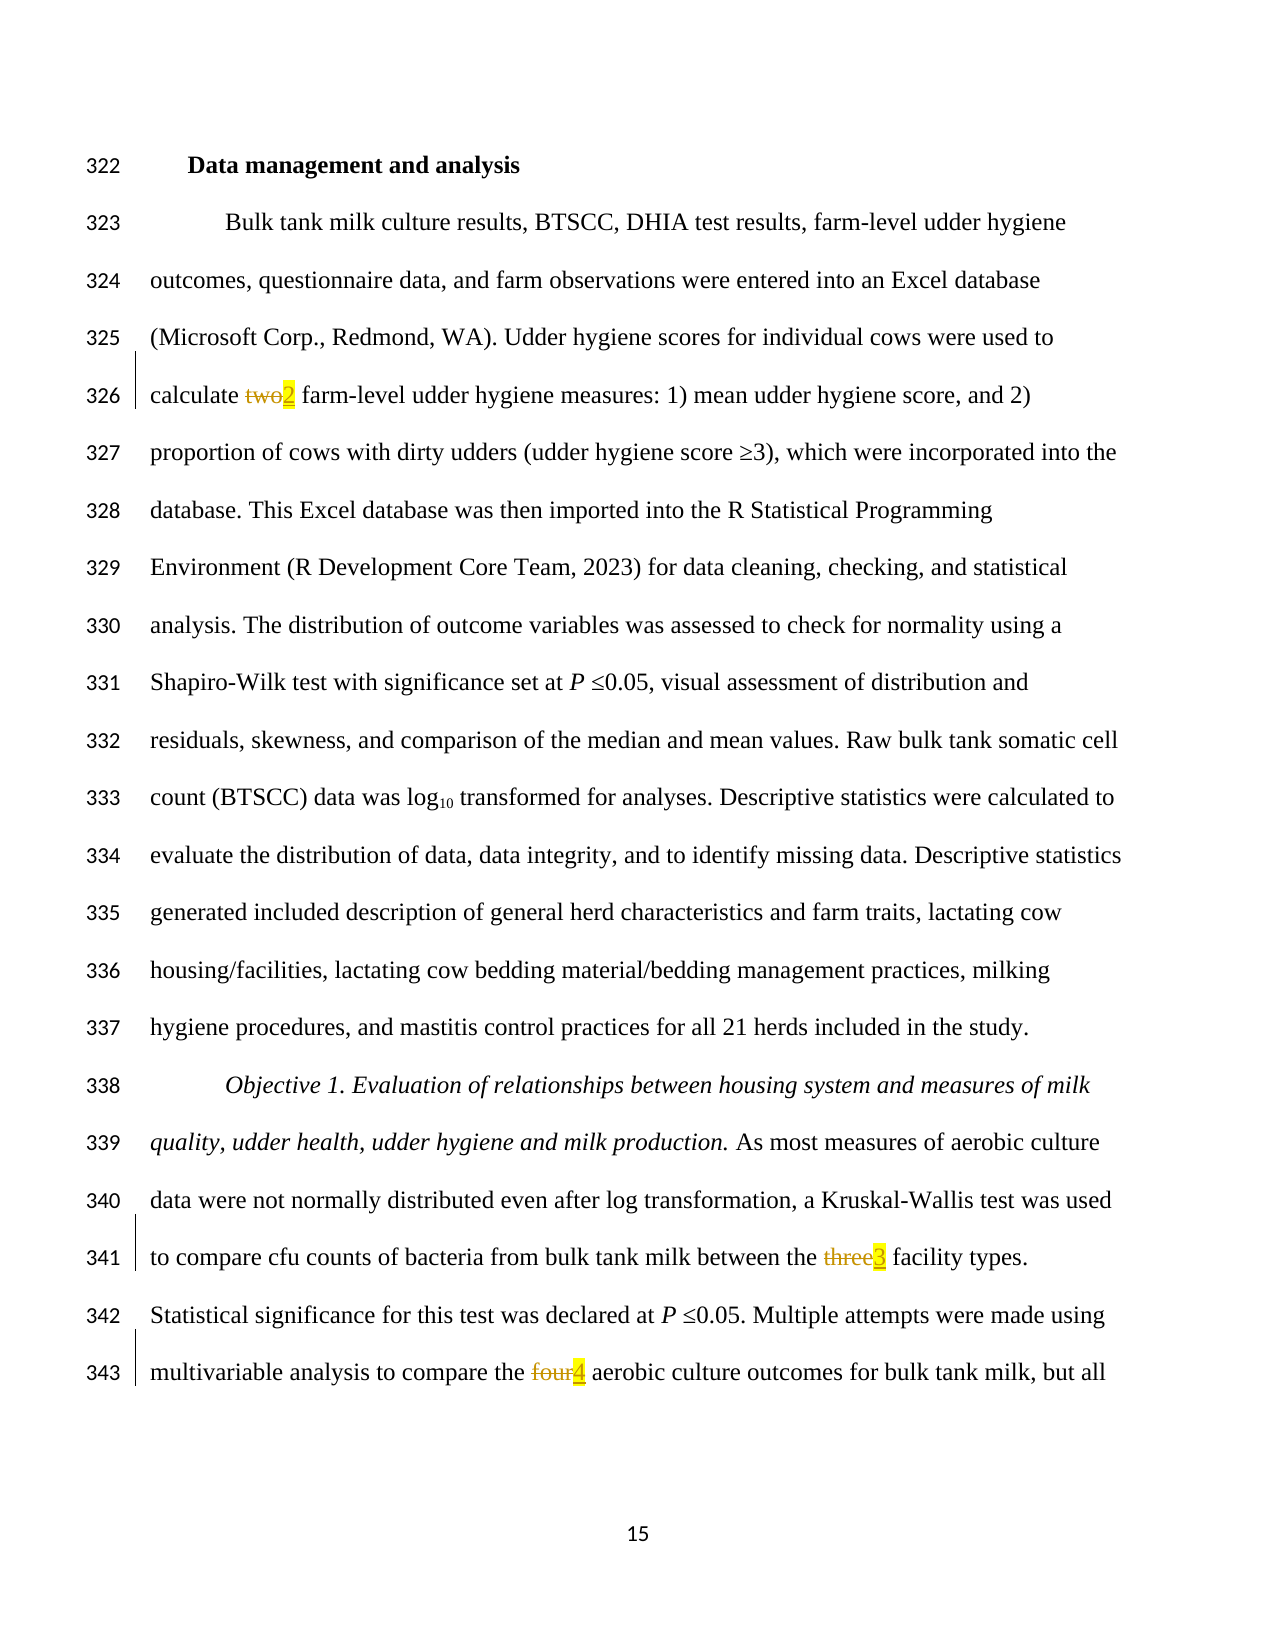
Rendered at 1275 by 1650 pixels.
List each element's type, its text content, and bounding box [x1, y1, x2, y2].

text Bulk tank milk culture results, BTSCC, DHIA test results, farm-level udder hygiene outcomes, questionnaire data, and farm observations were entered into an Excel database (Microsoft Corp., Redmond, WA). Udder hygiene scores for individual cows were used to calculate farm-level udder hygiene measures: 1) mean udder hygiene score, and 2) proportion of cows with dirty udders (udder hygiene score ≥3), which were incorporated into the database. This Excel database was then imported into the R Statistical Programming Environment (R Development Core Team, 2023) for data cleaning, checking, and statistical analysis. The distribution of outcome variables was assessed to check for normality using a Shapiro-Wilk test with significance set at P ≤0.05, visual assessment of distribution and residuals, skewness, and comparison of the median and mean values. Raw bulk tank somatic cell count (BTSCC) data was log10 transformed for analyses. Descriptive statistics were calculated to evaluate the distribution of data, data integrity, and to identify missing data. Descriptive statistics generated included description of general herd characteristics and farm traits, lactating cow housing/facilities, lactating cow bedding material/bedding management practices, milking hygiene procedures, and mastitis control practices for all 21 herds included in the study. [150, 207, 1125, 1041]
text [150, 1070, 1125, 1386]
text Data management and analysis [187, 150, 1125, 179]
